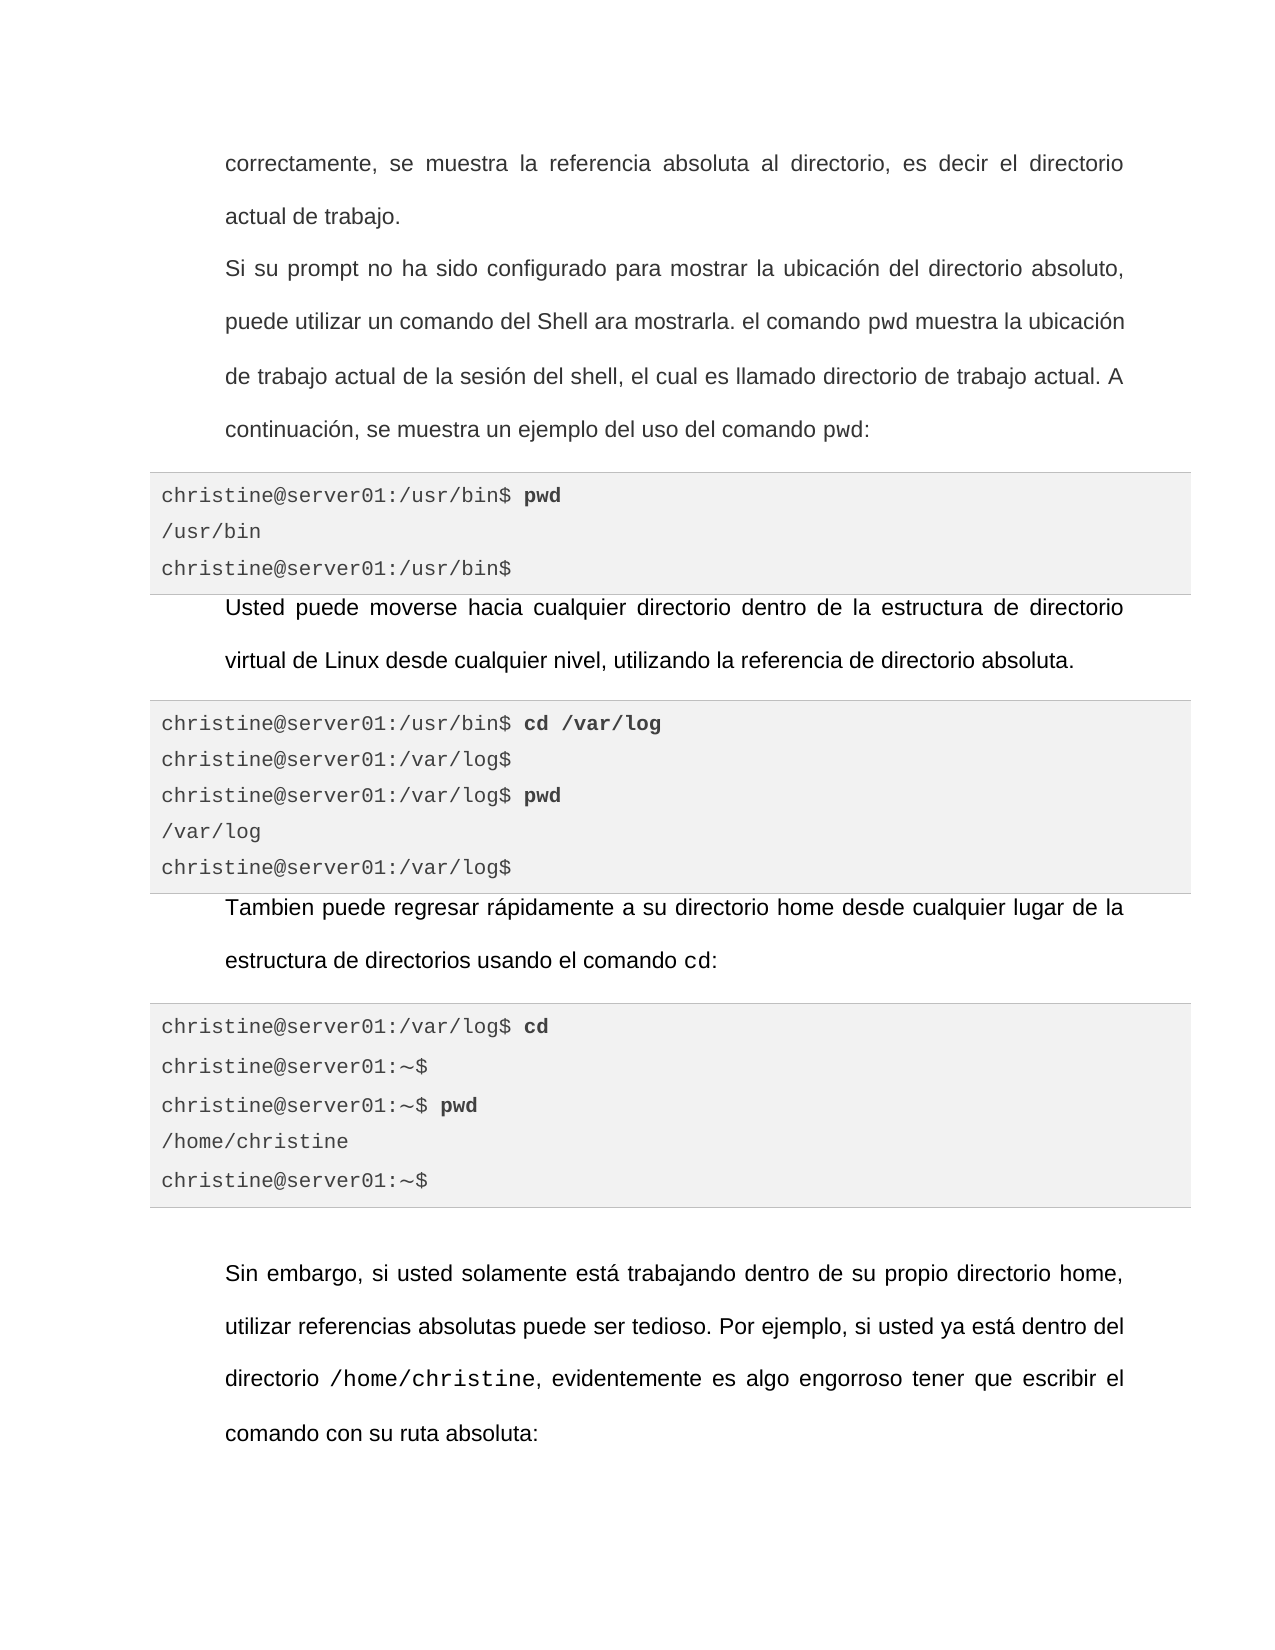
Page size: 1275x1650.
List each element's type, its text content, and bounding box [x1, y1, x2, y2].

text Si su prompt no ha sido configurado para mostrar la ubicación del directorio absoluto, puede utilizar un comando del Shell ara mostrarla. el comando pwd muestra la ubicación de trabajo actual de la sesión del shell, el cual es llamado directorio de trabajo actual. A continuación, se muestra un ejemplo del uso del comando pwd: [225, 389, 1125, 444]
text Tambien puede regresar rápidamente a su directorio home desde cualquier lugar de la estructura de directorios usando el comando cd: [225, 894, 1125, 975]
table_header christine@server01:/usr/bin$ pwd /usr/bin christine@server01:/usr/bin$ [150, 473, 1191, 594]
text Si su prompt no ha sido configurado para mostrar la ubicación del directorio absoluto, puede utilizar un comando del Shell ara mostrarla. el comando pwd muestra la ubicación de trabajo actual de la sesión del shell, el cual es llamado directorio de trabajo actual. A continuación, se muestra un ejemplo del uso del comando pwd: [225, 282, 1125, 363]
text Usted puede moverse hacia cualquier directorio dentro de la estructura de directorio virtual de Linux desde cualquier nivel, utilizando la referencia de directorio absoluta. [225, 595, 1125, 673]
text Sin embargo, si usted solamente está trabajando dentro de su propio directorio home, utilizar referencias absolutas puede ser tedioso. Por ejemplo, si usted ya está dentro del directorio /home/christine, evidentemente es algo engorroso tener que escribir el comando con su ruta absoluta: [225, 1260, 1125, 1446]
table_header christine@server01:/usr/bin$ cd /var/log christine@server01:/var/log$ christine@server01:/var/log$ pwd /var/log christine@server01:/var/log$ [150, 701, 1191, 893]
table_header christine@server01:/var/log$ cd christine@server01:∼$ christine@server01:∼$ pwd /home/christine christine@server01:∼$ [150, 1004, 1191, 1207]
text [225, 176, 1125, 229]
